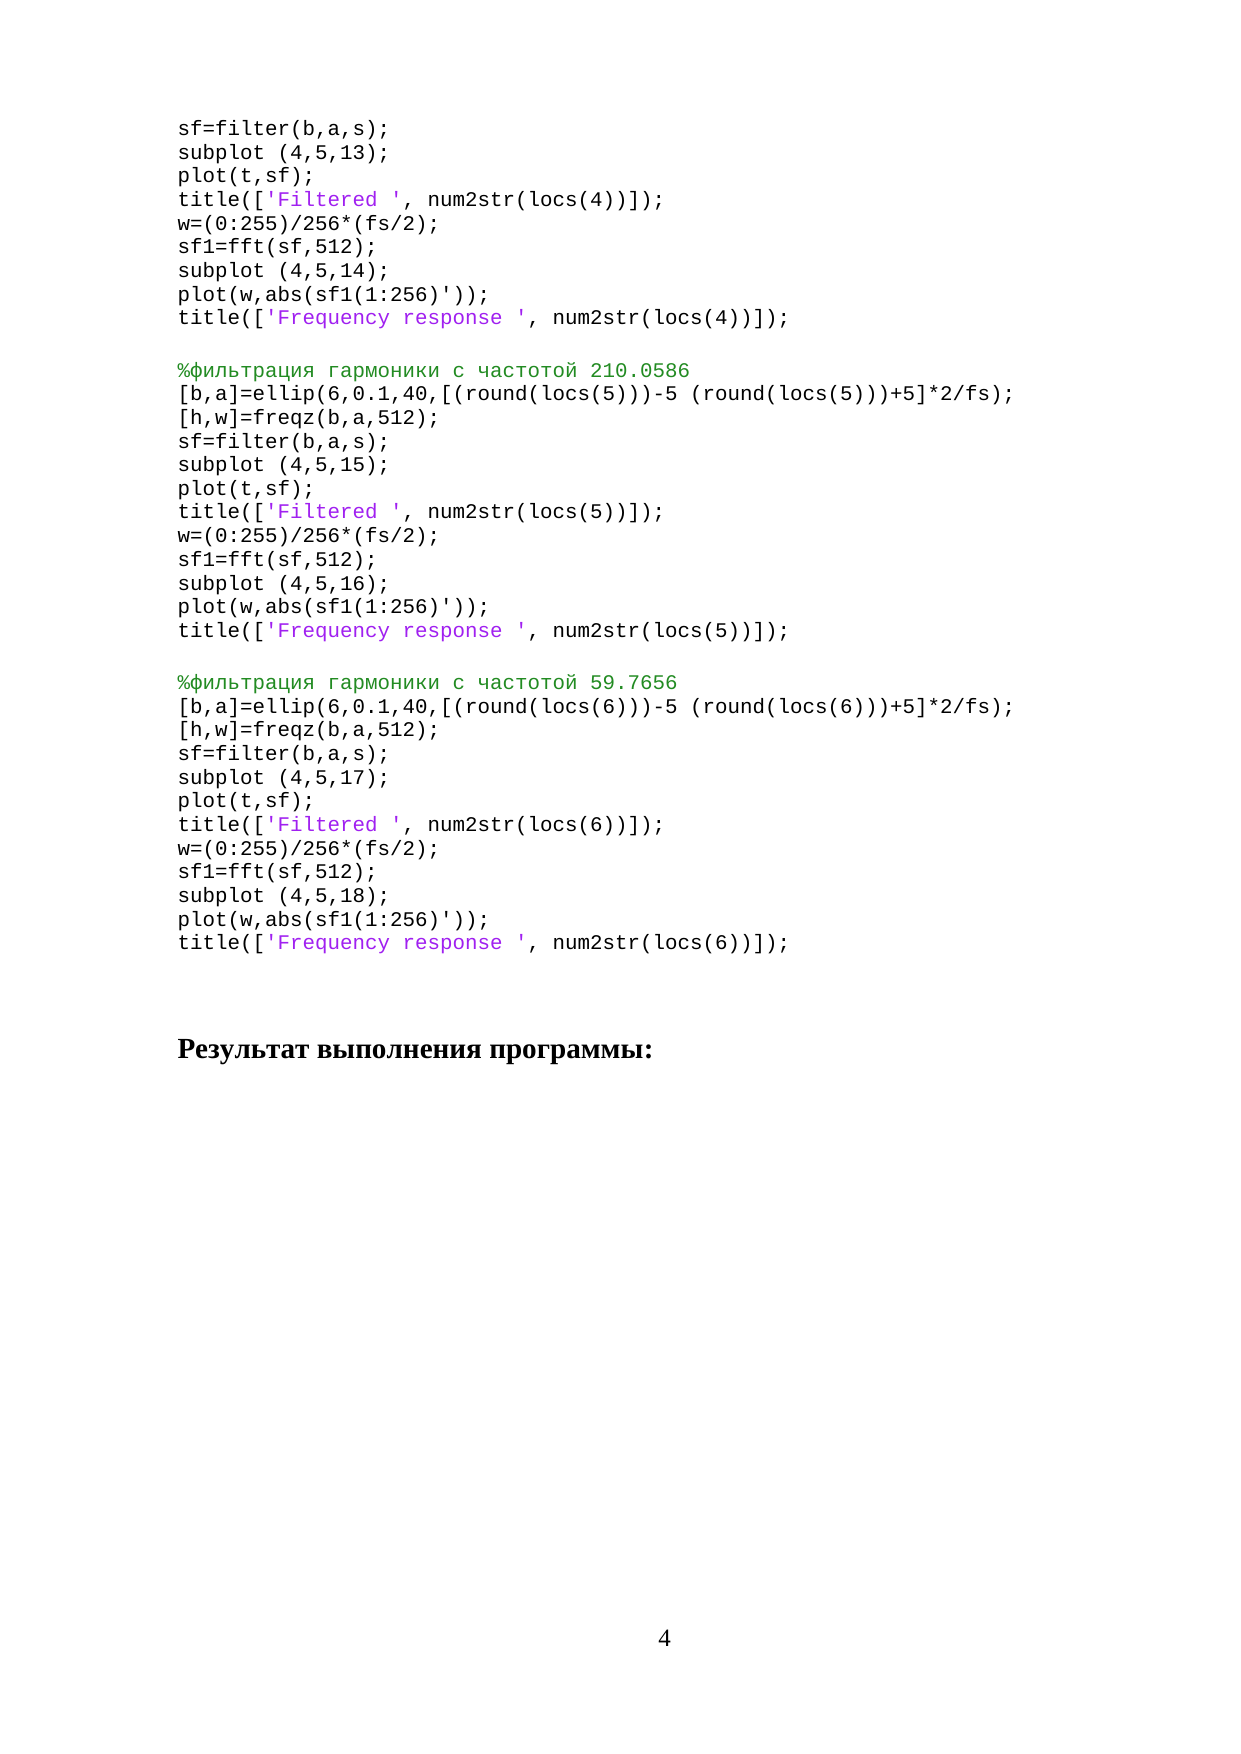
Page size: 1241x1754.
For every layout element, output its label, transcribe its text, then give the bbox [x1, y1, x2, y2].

text title(['Frequency response ', num2str(locs(6))]); [177, 932, 1152, 956]
text [b,a]=ellip(6,0.1,40,[(round(locs(6)))-5 (round(locs(6)))+5]*2/fs); [177, 696, 1152, 719]
text Результат выполнения программы: [177, 1032, 1152, 1065]
text sf=filter(b,a,s); [177, 743, 1152, 767]
text [h,w]=freqz(b,a,512); [177, 407, 1152, 431]
text %фильтрация гармоники с частотой 210.0586 [177, 360, 1152, 383]
text sf1=fft(sf,512); [177, 861, 1152, 885]
text subplot (4,5,15); [177, 454, 1152, 478]
text subplot (4,5,17); [177, 767, 1152, 790]
text [h,w]=freqz(b,a,512); [177, 719, 1152, 743]
text sf1=fft(sf,512); [177, 549, 1152, 572]
text sf=filter(b,a,s); [177, 118, 1152, 142]
text title(['Frequency response ', num2str(locs(4))]); [177, 307, 1152, 331]
text [b,a]=ellip(6,0.1,40,[(round(locs(5)))-5 (round(locs(5)))+5]*2/fs); [177, 383, 1152, 407]
text plot(t,sf); [177, 790, 1152, 814]
text plot(w,abs(sf1(1:256)')); [177, 909, 1152, 932]
text plot(t,sf); [177, 165, 1152, 189]
text sf=filter(b,a,s); [177, 431, 1152, 454]
text sf1=fft(sf,512); [177, 236, 1152, 260]
text subplot (4,5,16); [177, 572, 1152, 596]
text w=(0:255)/256*(fs/2); [177, 525, 1152, 549]
text %фильтрация гармоники с частотой 59.7656 [177, 672, 1152, 696]
text w=(0:255)/256*(fs/2); [177, 213, 1152, 236]
text subplot (4,5,14); [177, 260, 1152, 284]
text plot(t,sf); [177, 478, 1152, 502]
text title(['Filtered ', num2str(locs(6))]); [177, 814, 1152, 838]
text subplot (4,5,18); [177, 885, 1152, 909]
text plot(w,abs(sf1(1:256)')); [177, 284, 1152, 307]
text plot(w,abs(sf1(1:256)')); [177, 596, 1152, 620]
text title(['Filtered ', num2str(locs(5))]); [177, 502, 1152, 525]
text subplot (4,5,13); [177, 142, 1152, 165]
text title(['Filtered ', num2str(locs(4))]); [177, 189, 1152, 213]
text title(['Frequency response ', num2str(locs(5))]); [177, 620, 1152, 643]
text w=(0:255)/256*(fs/2); [177, 838, 1152, 861]
